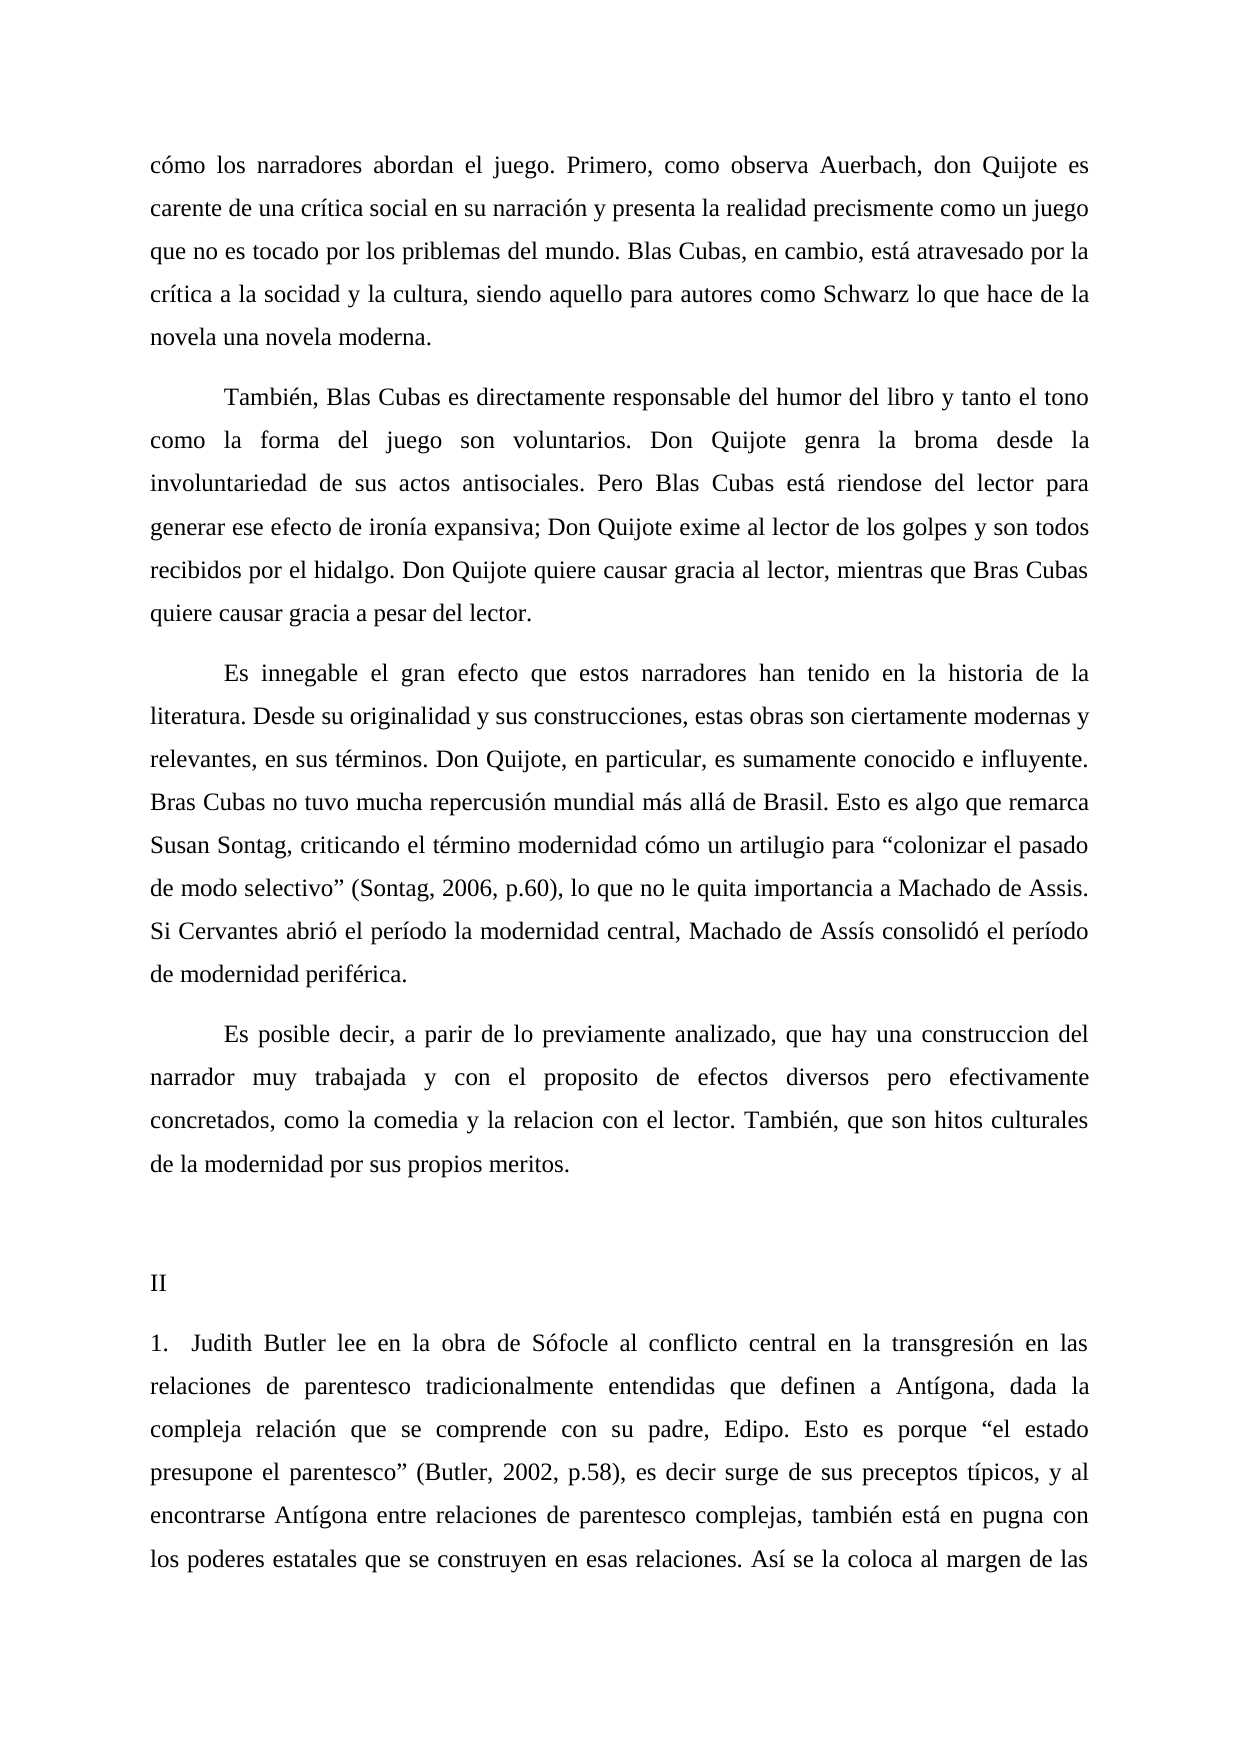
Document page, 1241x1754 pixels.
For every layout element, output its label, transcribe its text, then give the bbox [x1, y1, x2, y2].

text Es posible decir, a parir de lo previamente analizado, que hay una construccion del narrador muy trabajada y con el proposito de efectos diversos pero efectivamente concretados, como la comedia y la relacion con el lector. También, que son hitos culturales de la modernidad por sus propios meritos. [150, 1019, 1090, 1177]
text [150, 1328, 1090, 1572]
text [150, 150, 1090, 351]
text También, Blas Cubas es directamente responsable del humor del libro y tanto el tono como la forma del juego son voluntarios. Don Quijote genra la broma desde la involuntariedad de sus actos antisociales. Pero Blas Cubas está riendose del lector para generar ese efecto de ironía expansiva; Don Quijote exime al lector de los golpes y son todos recibidos por el hidalgo. Don Quijote quiere causar gracia al lector, mientras que Bras Cubas quiere causar gracia a pesar del lector. [150, 382, 1090, 627]
text II [150, 1268, 1090, 1297]
text Es innegable el gran efecto que estos narradores han tenido en la historia de la literatura. Desde su originalidad y sus construcciones, estas obras son ciertamente modernas y relevantes, en sus términos. Don Quijote, en particular, es sumamente conocido e influyente. Bras Cubas no tuvo mucha repercusión mundial más allá de Brasil. Esto es algo que remarca Susan Sontag, criticando el término modernidad cómo un artilugio para “colonizar el pasado de modo selectivo” (Sontag, 2006, p.60), lo que no le quita importancia a Machado de Assis. Si Cervantes abrió el período la modernidad central, Machado de Assís consolidó el período de modernidad periférica. [150, 658, 1090, 988]
